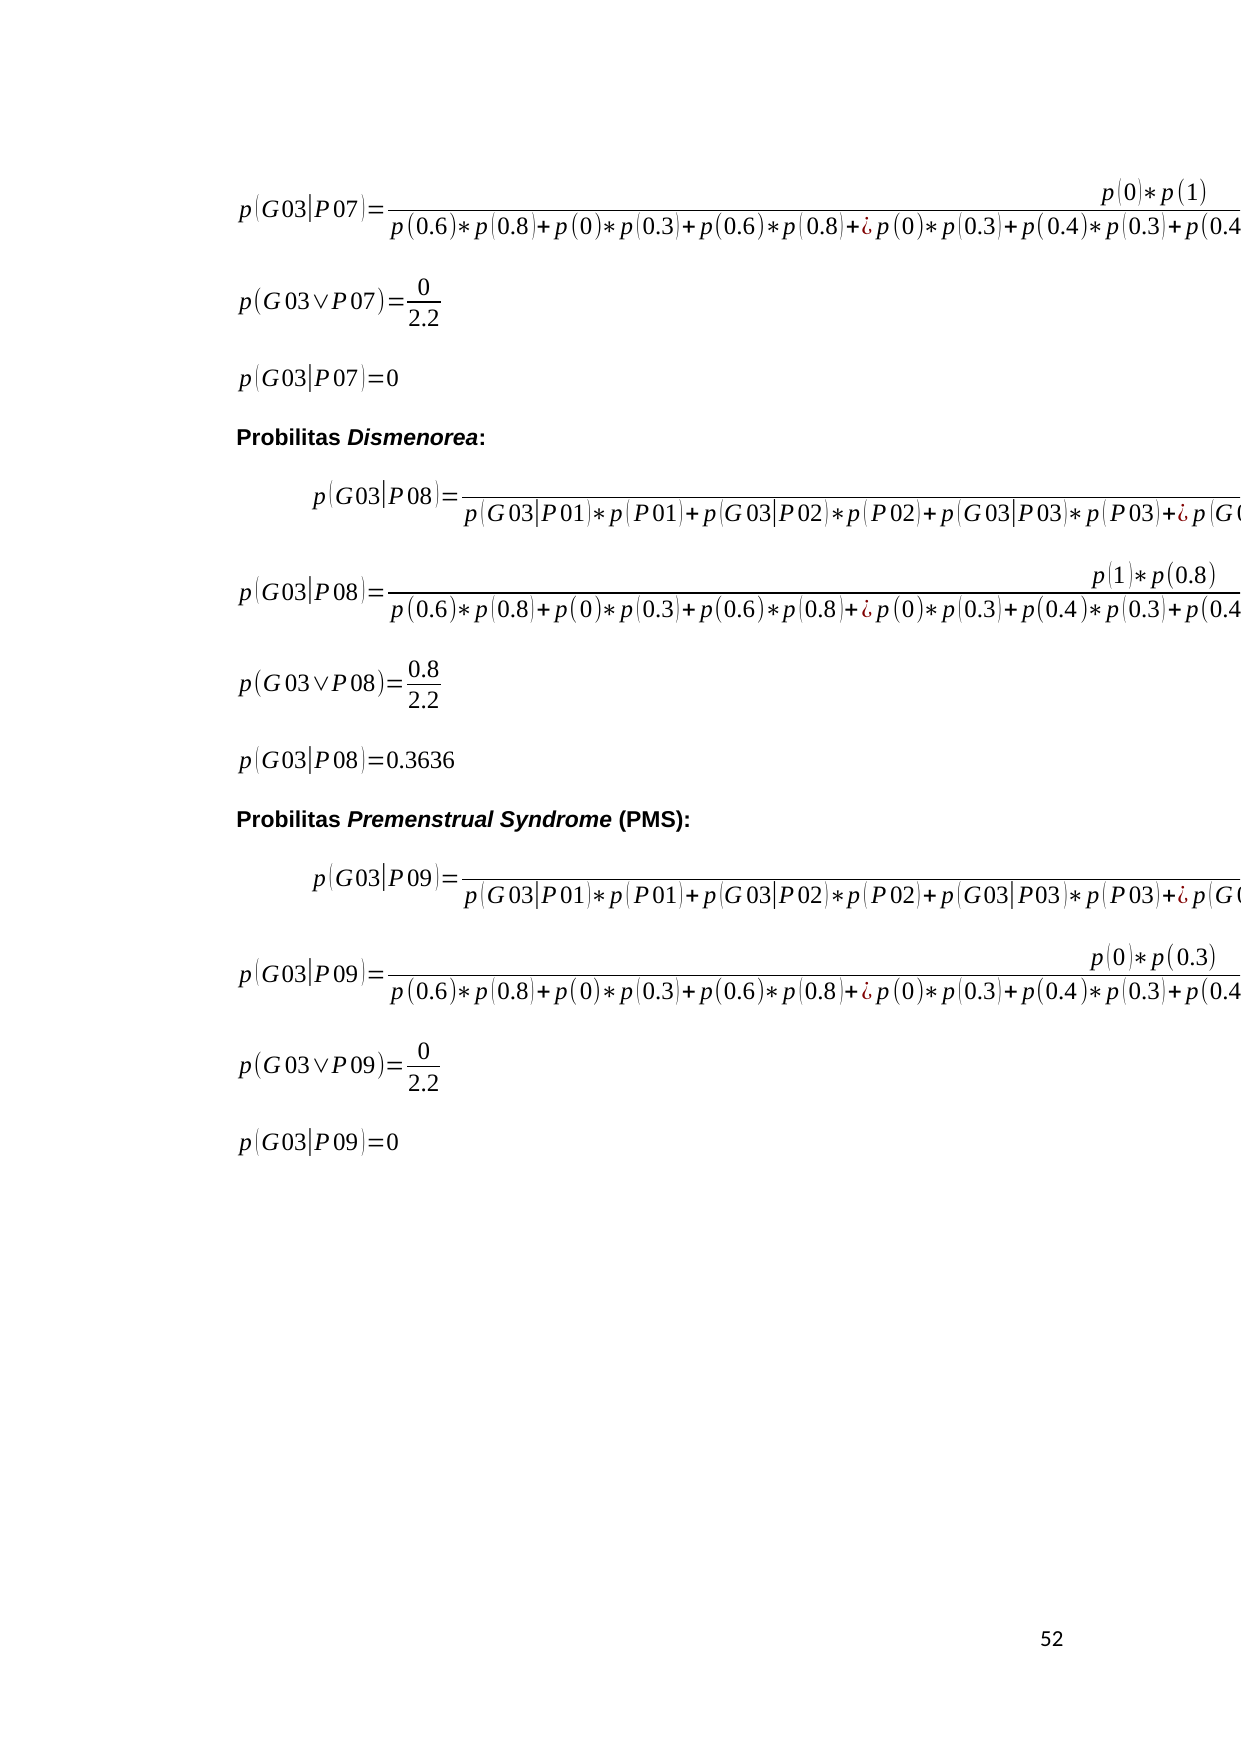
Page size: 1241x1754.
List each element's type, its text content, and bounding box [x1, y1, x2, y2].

text Probilitas Dismenorea: [236, 424, 1063, 451]
text Probilitas Premenstrual Syndrome (PMS): [236, 806, 1063, 833]
